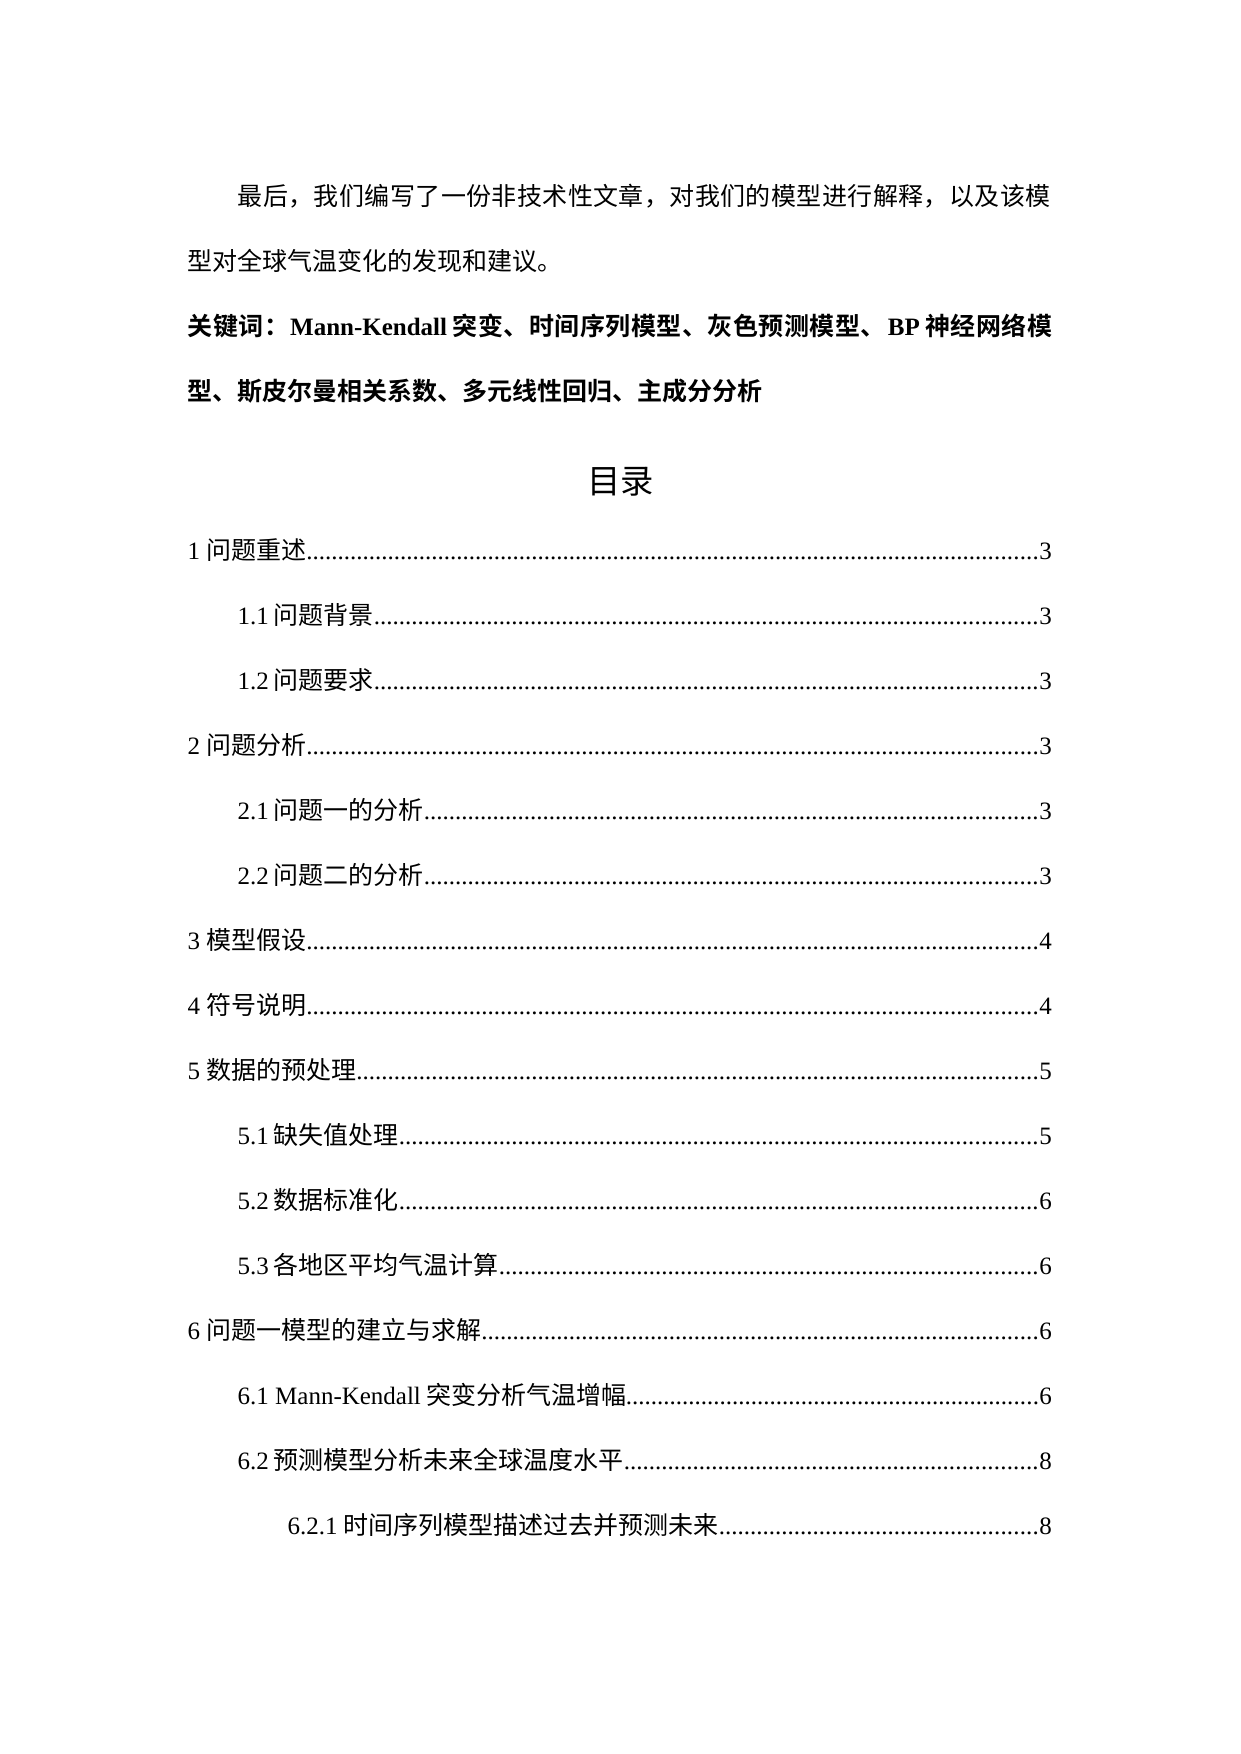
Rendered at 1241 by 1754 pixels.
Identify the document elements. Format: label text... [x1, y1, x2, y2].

text 最后，我们编写了一份非技术性文章，对我们的模型进行解释，以及该模型对全球气温变化的发现和建议。 [187, 162, 1053, 292]
text 关键词：Mann-Kendall突变、时间序列模型、灰色预测模型、BP神经网络模型、斯皮尔曼相关系数、多元线性回归、主成分分析 [187, 292, 1053, 422]
